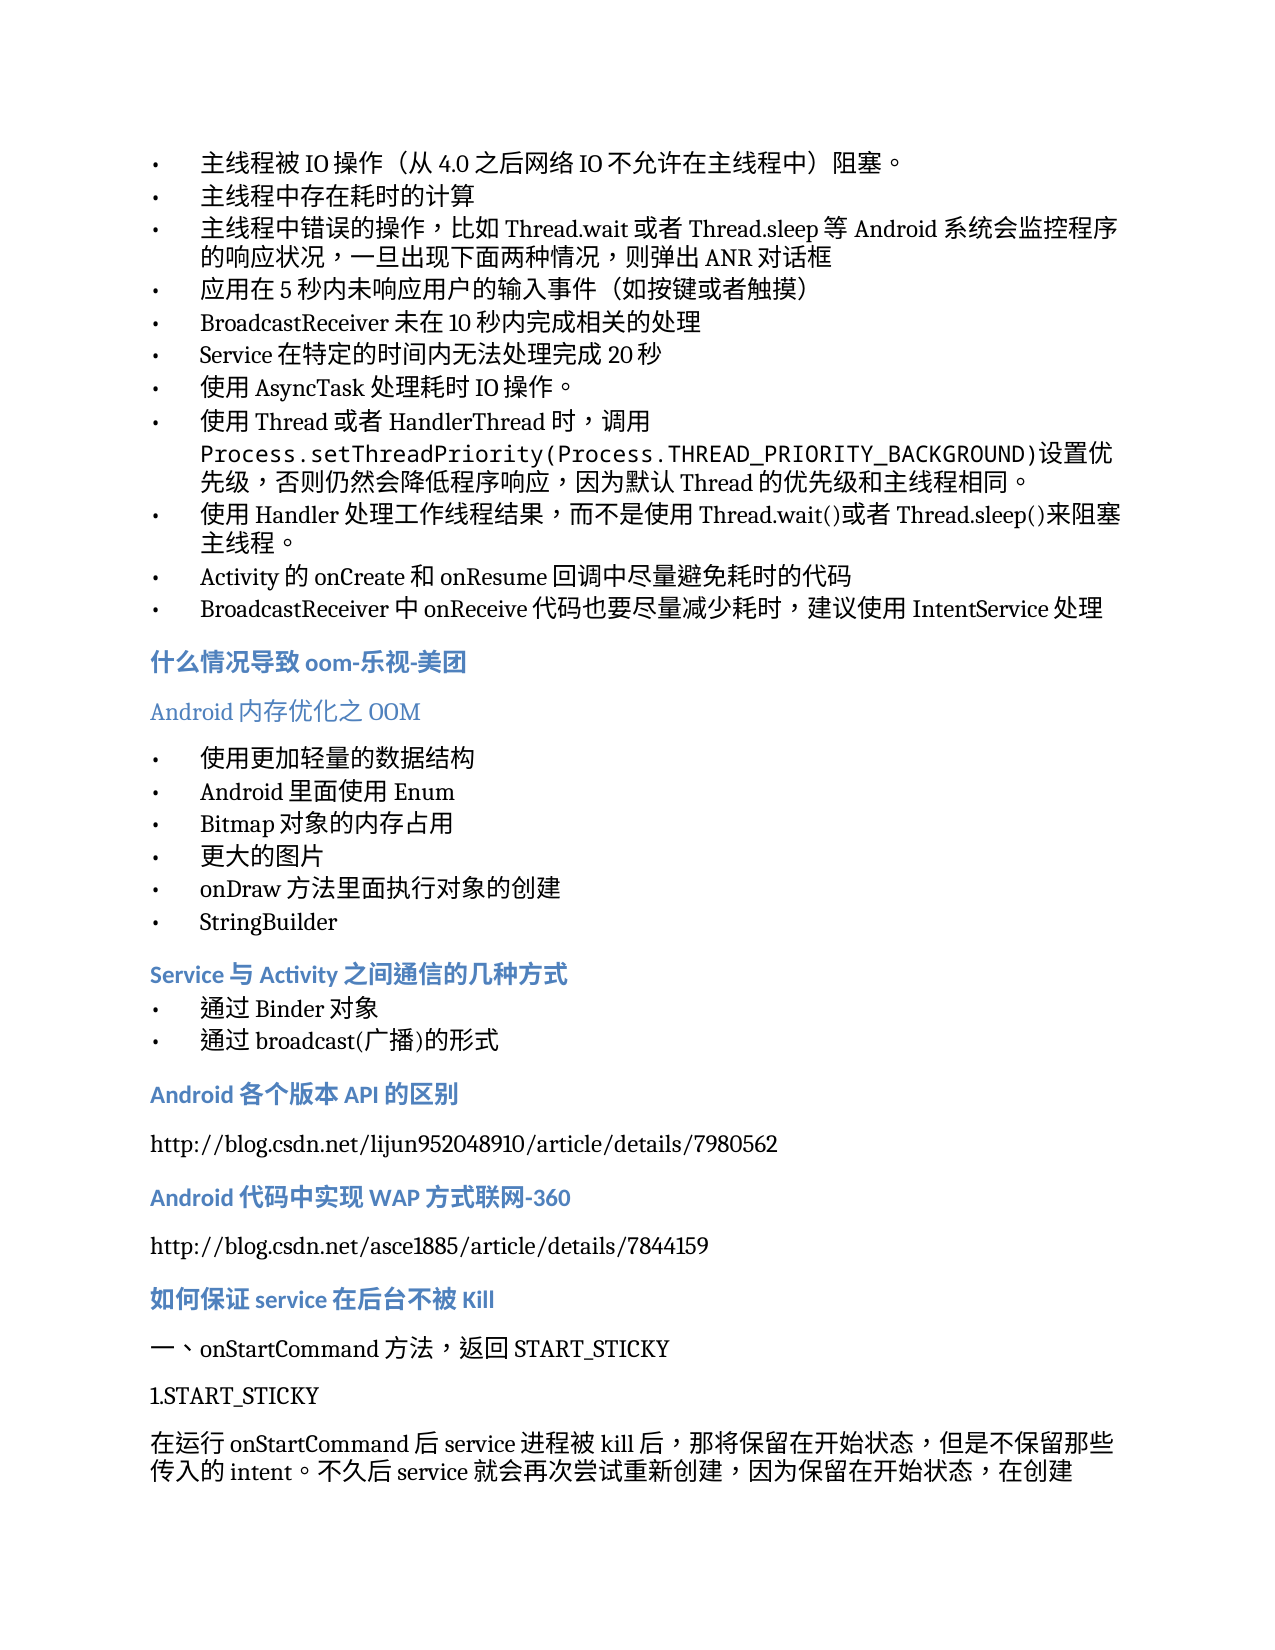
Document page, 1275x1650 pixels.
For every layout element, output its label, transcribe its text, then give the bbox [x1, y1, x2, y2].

text 1.START_STICKY [150, 1382, 1125, 1411]
list 主线程被IO操作（从4.0之后网络IO不允许在主线程中）阻塞。 [150, 150, 1125, 179]
list 使用Thread或者HandlerThread时，调用Process.setThreadPriority(Process.THREAD_PRIORITY_BACKGROUND)设置优先级，否则仍然会降低程序响应，因为默认Thread的优先级和主线程相同。 [150, 406, 1125, 497]
list onDraw方法里面执行对象的创建 [150, 875, 1125, 904]
list Bitmap对象的内存占用 [150, 810, 1125, 839]
list 使用AsyncTask处理耗时IO操作。 [150, 374, 1125, 402]
text 一、onStartCommand方法，返回START_STICKY [150, 1334, 1125, 1363]
list 更大的图片 [150, 842, 1125, 871]
list Activity的onCreate和onResume回调中尽量避免耗时的代码 [150, 562, 1125, 591]
list BroadcastReceiver未在10秒内完成相关的处理 [150, 309, 1125, 337]
list 主线程中错误的操作，比如Thread.wait或者Thread.sleep等 Android系统会监控程序的响应状况，一旦出现下面两种情况，则弹出ANR对话框 [150, 215, 1125, 272]
list BroadcastReceiver中onReceive代码也要尽量减少耗时，建议使用IntentService处理 [150, 595, 1125, 624]
text Android内存优化之OOM [150, 697, 1125, 726]
subtitle Android各个版本API的区别 [150, 1077, 1125, 1111]
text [150, 1429, 1125, 1487]
list Android里面使用Enum [150, 777, 1125, 806]
subtitle 什么情况导致oom-乐视-美团 [150, 644, 1125, 679]
list 通过broadcast(广播)的形式 [150, 1027, 1125, 1056]
list 使用更加轻量的数据结构 [150, 745, 1125, 774]
list 应用在5秒内未响应用户的输入事件（如按键或者触摸） [150, 276, 1125, 305]
list 主线程中存在耗时的计算 [150, 182, 1125, 211]
subtitle Service与Activity之间通信的几种方式 [150, 957, 1125, 991]
text http://blog.csdn.net/lijun952048910/article/details/7980562 [150, 1130, 1125, 1158]
list Service在特定的时间内无法处理完成 20秒 [150, 341, 1125, 370]
subtitle Android代码中实现WAP方式联网-360 [150, 1179, 1125, 1213]
list 使用Handler处理工作线程结果，而不是使用Thread.wait()或者Thread.sleep()来阻塞主线程。 [150, 501, 1125, 559]
list StringBuilder [150, 907, 1125, 936]
subtitle 如何保证service在后台不被Kill [150, 1282, 1125, 1316]
text http://blog.csdn.net/asce1885/article/details/7844159 [150, 1232, 1125, 1261]
list 通过Binder对象 [150, 995, 1125, 1023]
